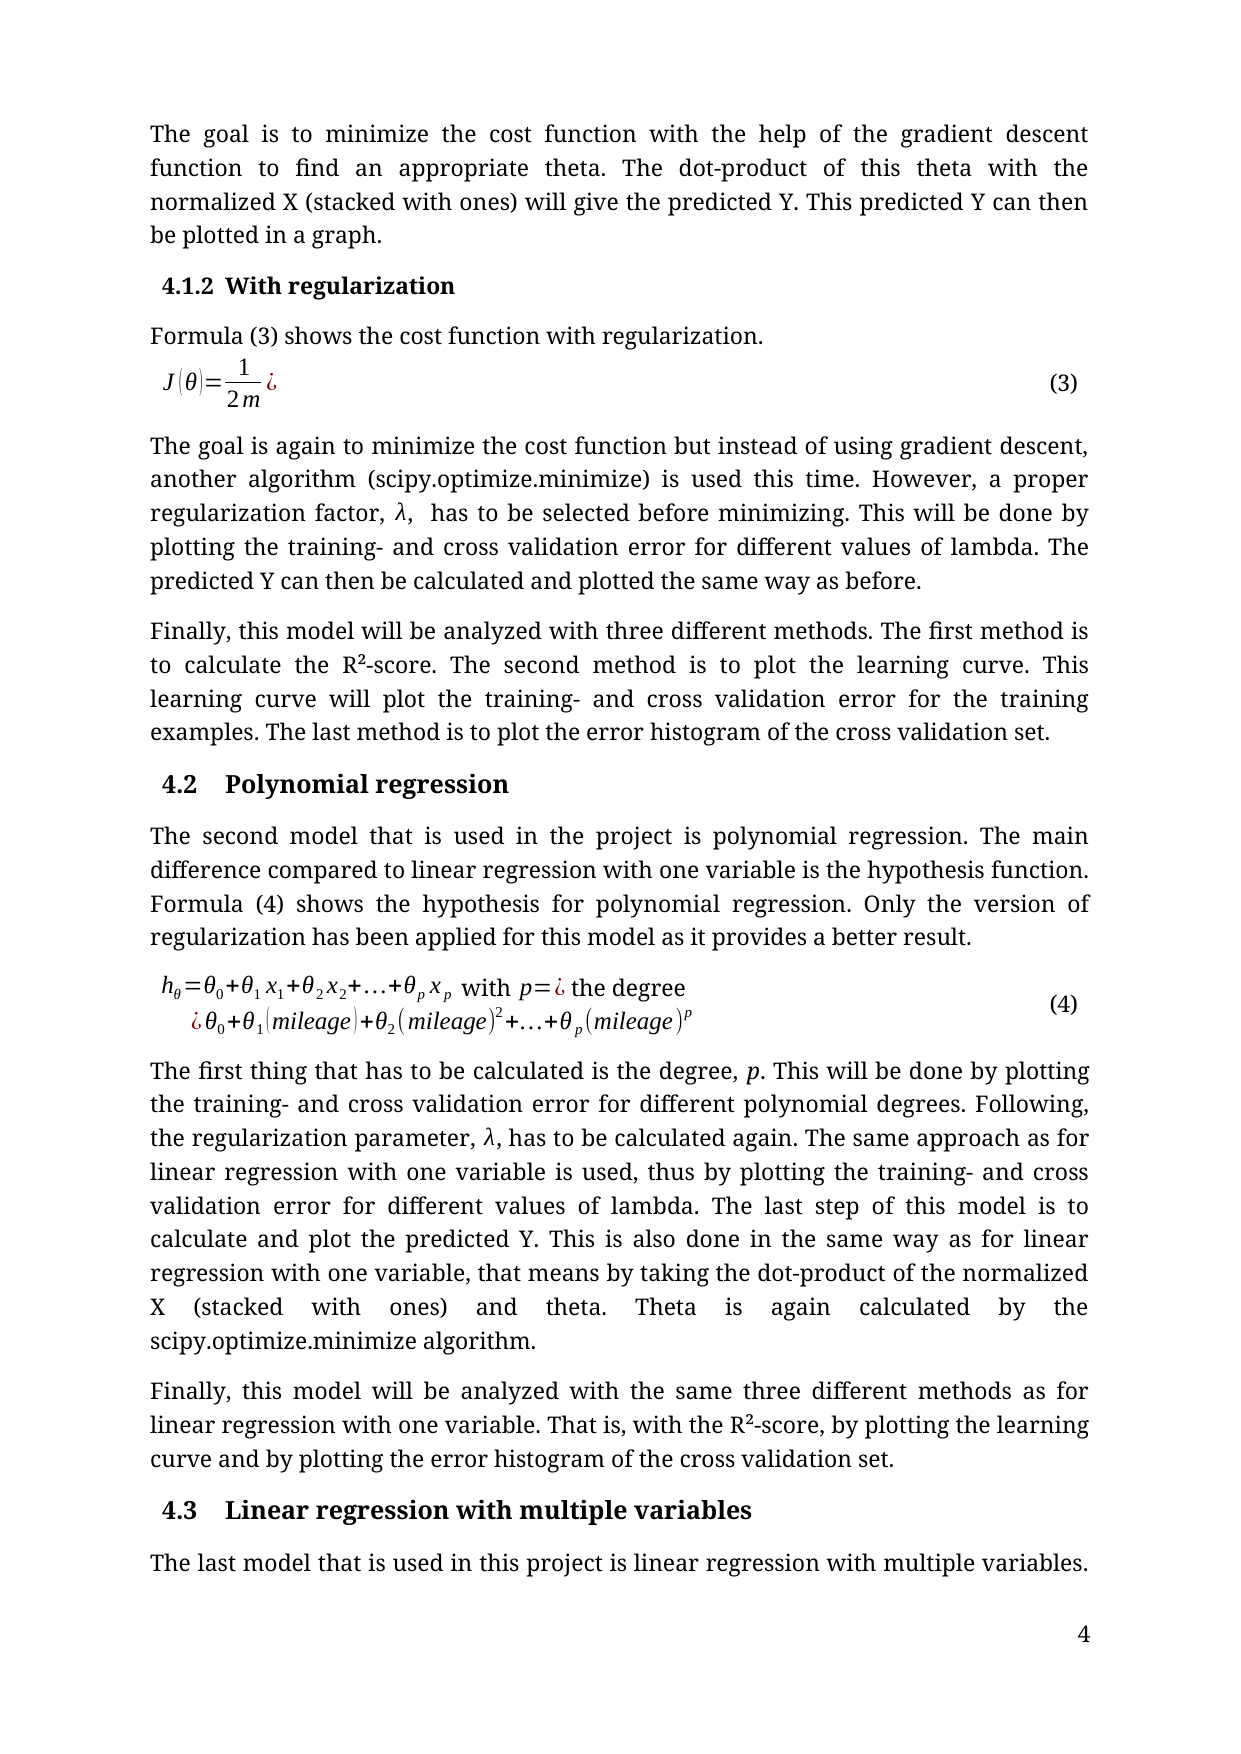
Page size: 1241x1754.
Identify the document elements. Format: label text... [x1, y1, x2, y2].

text The second model that is used in the project is polynomial regression. The main difference compared to linear regression with one variable is the hypothesis function. Formula (4) shows the hypothesis for polynomial regression. Only the version of regularization has been applied for this model as it provides a better result. [150, 820, 1090, 953]
table_header with the degree [150, 972, 1021, 1038]
subtitle 4.2 Polynomial regression [162, 767, 1090, 801]
text The goal is again to minimize the cost function but instead of using gradient descent, another algorithm (scipy.optimize.minimize) is used this time. However, a proper regularization factor, , has to be selected before minimizing. This will be done by plotting the training- and cross validation error for different values of lambda. The predicted Y can then be calculated and plotted the same way as before. [150, 429, 1090, 596]
table_header [150, 354, 1021, 413]
table_header (4) [1021, 972, 1089, 1038]
table_header (3) [1021, 354, 1089, 413]
text The first thing that has to be calculated is the degree, p. This will be done by plotting the training- and cross validation error for different polynomial degrees. Following, the regularization parameter, , has to be calculated again. The same approach as for linear regression with one variable is used, thus by plotting the training- and cross validation error for different values of lambda. The last step of this model is to calculate and plot the predicted Y. This is also done in the same way as for linear regression with one variable, that means by taking the dot-product of the normalized X (stacked with ones) and theta. Theta is again calculated by the scipy.optimize.minimize algorithm. [150, 1055, 1090, 1356]
text 4.1.2 With regularization [162, 270, 1090, 301]
text Finally, this model will be analyzed with three different methods. The first method is to calculate the R²-score. The second method is to plot the learning curve. This learning curve will plot the training- and cross validation error for the training examples. The last method is to plot the error histogram of the cross validation set. [150, 615, 1090, 747]
subtitle 4.3 Linear regression with multiple variables [162, 1493, 1090, 1527]
text Finally, this model will be analyzed with the same three different methods as for linear regression with one variable. That is, with the R²-score, by plotting the learning curve and by plotting the error histogram of the cross validation set. [150, 1375, 1090, 1474]
text Formula (3) shows the cost function with regularization. [150, 320, 1090, 351]
